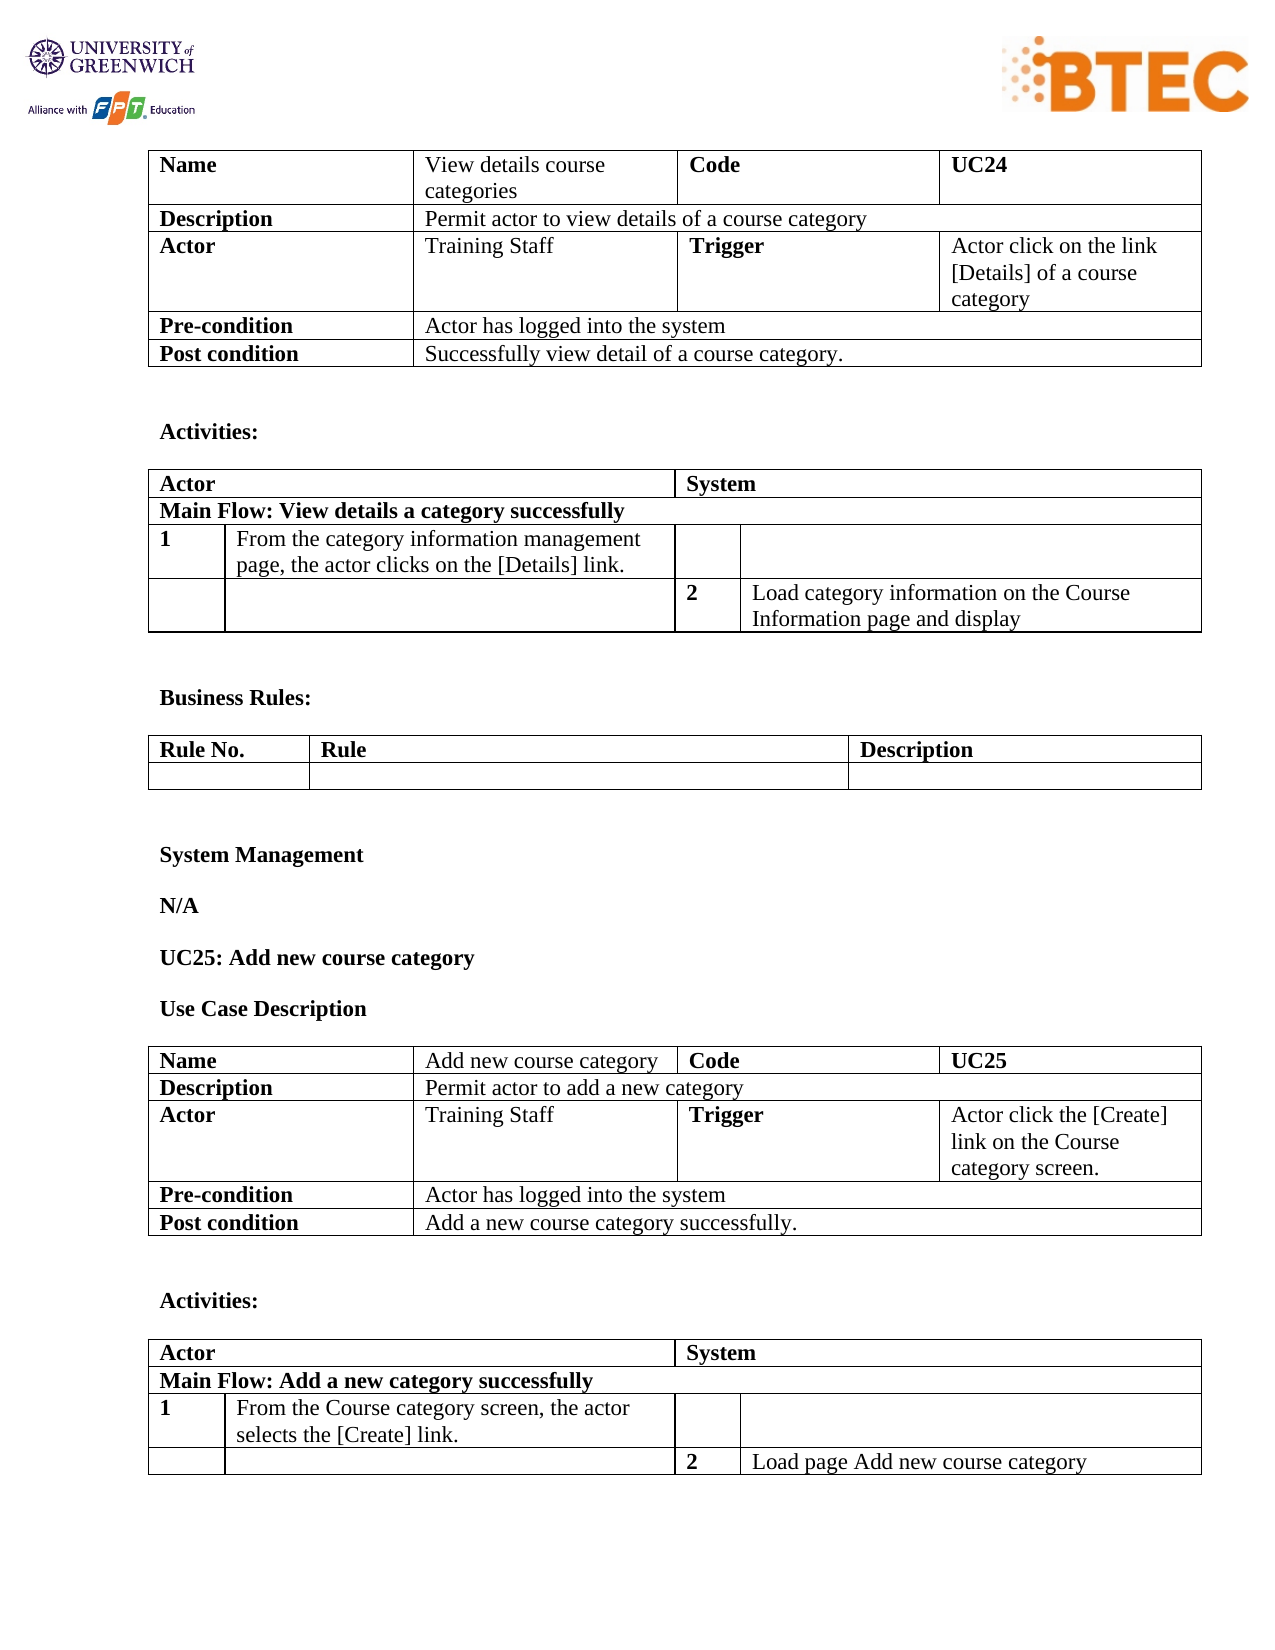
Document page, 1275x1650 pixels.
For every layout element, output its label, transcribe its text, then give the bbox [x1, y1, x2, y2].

table_cell [310, 763, 848, 789]
text Business Rules: [159, 683, 1191, 710]
table_cell Load category information on the Course Information page and display [741, 579, 1201, 631]
table_cell Load page Add new course category information [741, 1448, 1201, 1474]
table_cell From the Course category screen, the actor selects the [Create] link. [226, 1394, 674, 1447]
table_cell Add a new course category successfully. [414, 1209, 1201, 1235]
table_cell 2 [676, 579, 740, 631]
table_cell 1 [149, 525, 224, 578]
text UC25: Add new course category [159, 943, 1191, 970]
table_cell [149, 579, 224, 631]
table_cell Main Flow: Add a new category successfully [149, 1367, 1201, 1393]
table_cell [849, 763, 1201, 789]
table_cell Description [149, 205, 413, 231]
table_cell Actor click on the link [Details] of a course category [940, 232, 1201, 311]
table_cell [226, 1448, 674, 1474]
table_cell Trigger [678, 232, 939, 311]
table_cell Pre-condition [149, 312, 413, 339]
table_header Actor [149, 470, 674, 497]
table_header View details course categories [414, 151, 677, 204]
table_header Code [678, 151, 939, 204]
table_cell [149, 763, 309, 789]
table_header Description [849, 736, 1201, 762]
text Use Case Description [159, 994, 1191, 1021]
table_cell From the category information management page, the actor clicks on the [Details] link. [226, 525, 674, 578]
table_header UC25 [940, 1047, 1201, 1073]
table_cell 1 [149, 1394, 224, 1447]
table_header System [676, 1340, 1201, 1366]
table_cell 2 [676, 1448, 740, 1474]
table_cell Actor [149, 1101, 413, 1181]
table_cell [676, 525, 740, 578]
text Activities: [159, 1287, 1191, 1314]
text N/A [159, 892, 1191, 919]
table_cell Post condition [149, 340, 413, 366]
table_header Rule No. [149, 736, 309, 762]
table_cell Trigger [678, 1101, 939, 1181]
table_cell Training Staff [414, 232, 677, 311]
table_cell Description [149, 1074, 413, 1100]
table_cell Actor [149, 232, 413, 311]
table_header Actor [149, 1340, 674, 1366]
table_cell Actor has logged into the system [414, 312, 1201, 339]
table_cell Main Flow: View details a category successfully [149, 498, 1201, 524]
table_cell [741, 1394, 1201, 1447]
table_cell [741, 525, 1201, 578]
table_header Name [149, 151, 413, 204]
text System Management [159, 841, 1191, 868]
table_cell Pre-condition [149, 1182, 413, 1208]
table_cell [149, 1448, 224, 1474]
table_header Name [149, 1047, 413, 1073]
table_cell Permit actor to view details of a course category [414, 205, 1201, 231]
table_header UC24 [940, 151, 1201, 204]
table_cell Training Staff [414, 1101, 677, 1181]
table_cell Actor click the [Create] link on the Course category screen. [940, 1101, 1201, 1181]
table_cell Actor has logged into the system [414, 1182, 1201, 1208]
table_cell [226, 579, 674, 631]
picture [14, 25, 207, 136]
table_header Add new course category [414, 1047, 677, 1073]
text Activities: [159, 418, 1191, 444]
table_cell Post condition [149, 1209, 413, 1235]
table_cell [676, 1394, 740, 1447]
table_header Rule [310, 736, 848, 762]
table_cell Successfully view detail of a course category. [414, 340, 1201, 366]
table_header System [676, 470, 1201, 497]
table_header Code [678, 1047, 939, 1073]
table_cell Permit actor to add a new category [414, 1074, 1201, 1100]
picture [1001, 36, 1249, 112]
